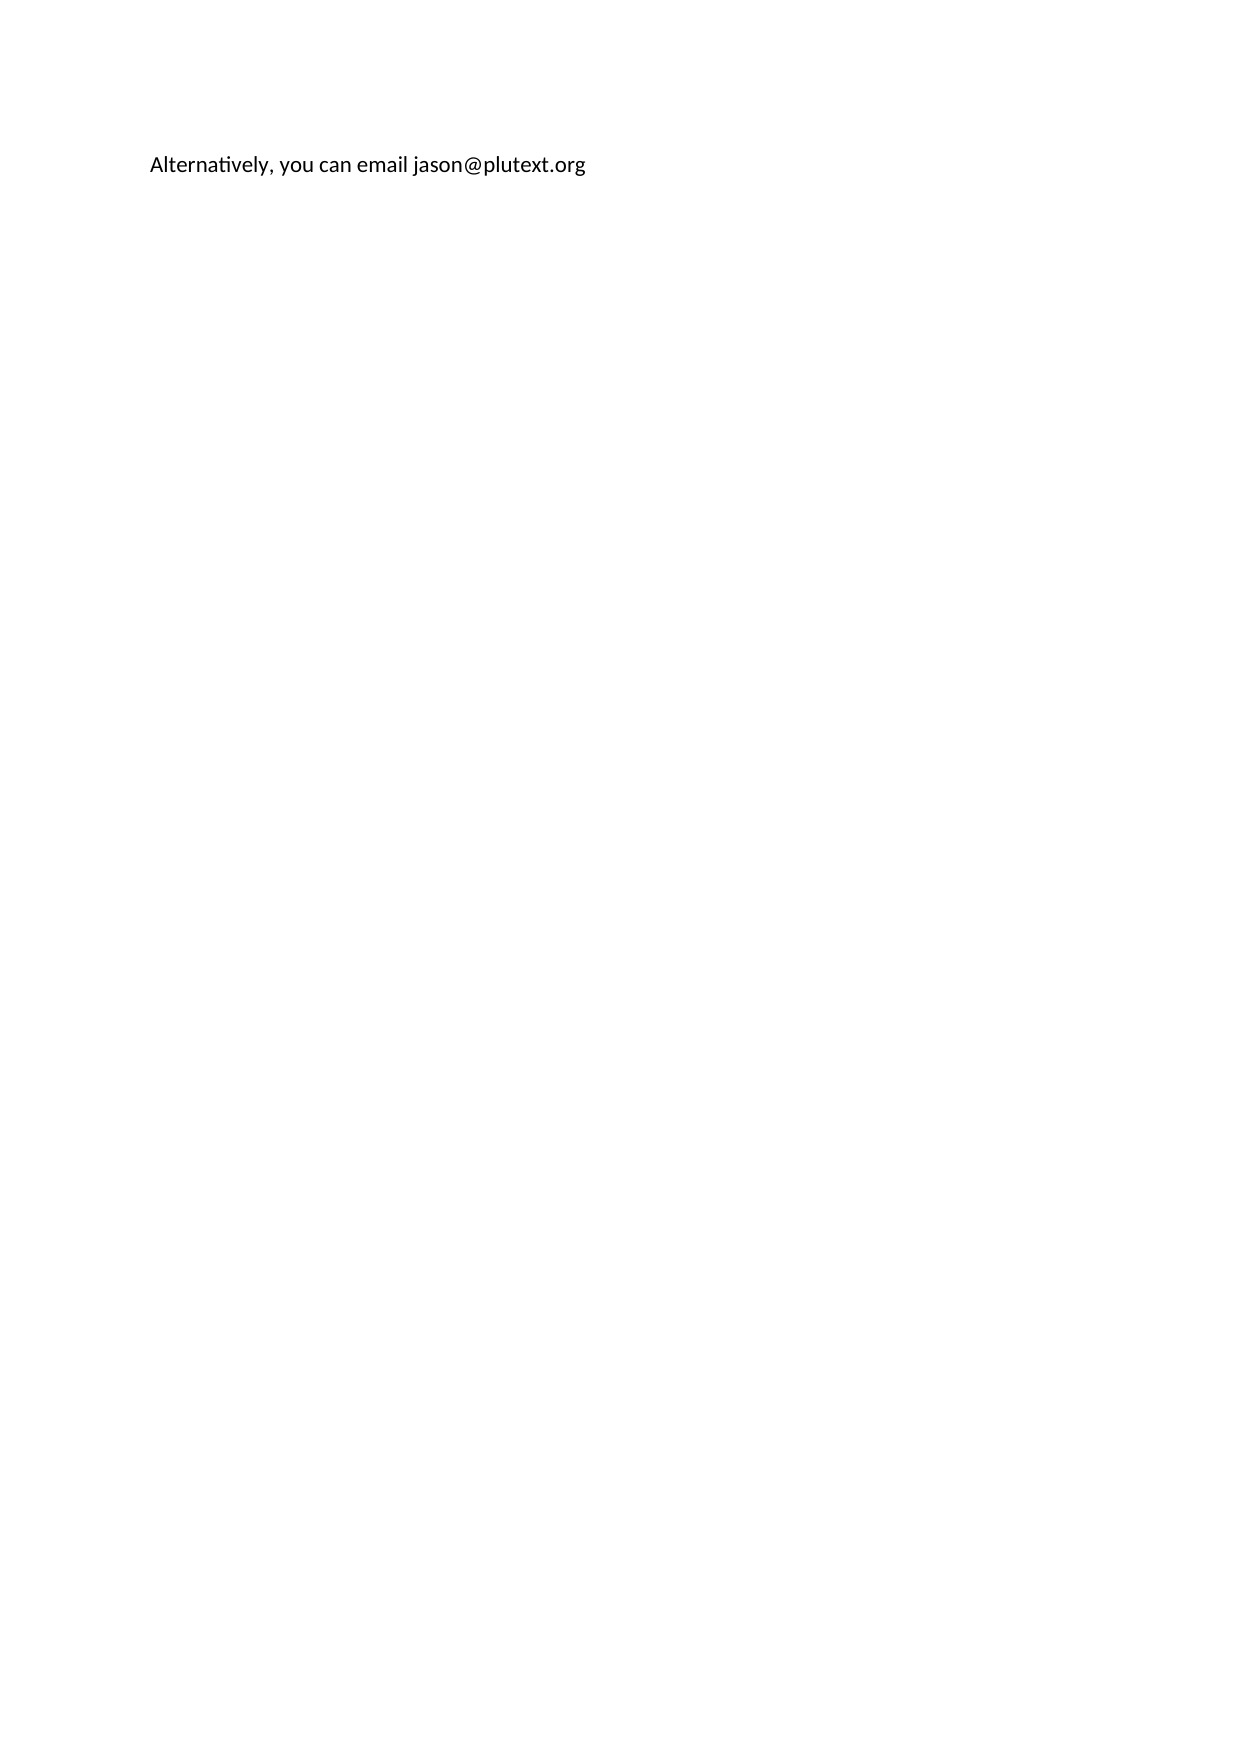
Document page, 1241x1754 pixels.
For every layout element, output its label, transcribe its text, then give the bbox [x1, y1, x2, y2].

text Alternatively, you can email jason@plutext.org [150, 150, 1090, 178]
